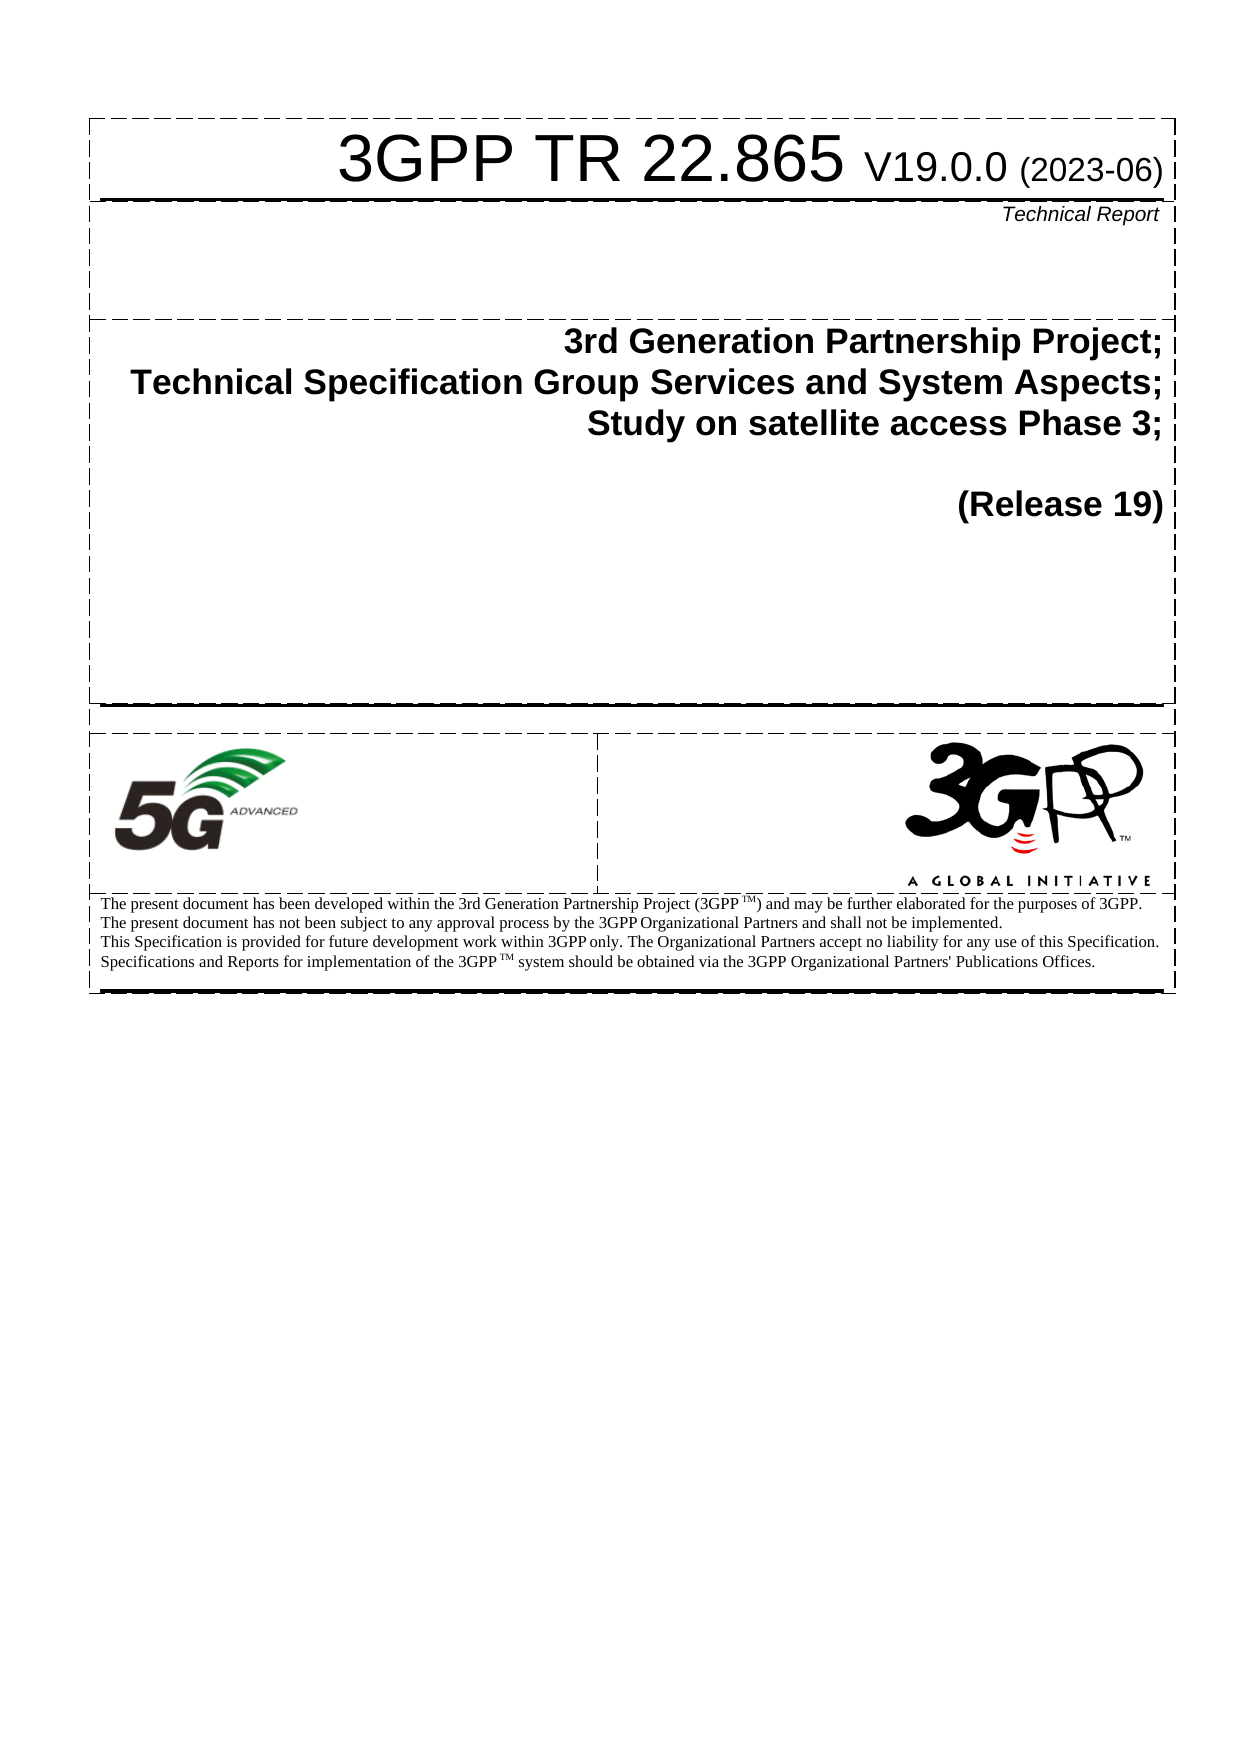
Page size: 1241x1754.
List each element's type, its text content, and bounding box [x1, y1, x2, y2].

table_cell [89, 733, 598, 893]
table_cell The present document has been developed within the 3rd Generation Partnership Project (3GPP TM) and may be further elaborated for the purposes of 3GPP. The present document has not been subject to any approval process by the 3GPP Organizational Partners and shall not be implemented. This Specification is provided for future development work within 3GPP only. The Organizational Partners accept no liability for any use of this Specification. Specifications and Reports for implementation of the 3GPP TM system should be obtained via the 3GPP Organizational Partners' Publications Offices. [89, 893, 1175, 993]
table_cell [89, 704, 1175, 733]
table_cell 3rd Generation Partnership Project; Technical Specification Group Services and System Aspects; Study on satellite access Phase 3; (Release 19) [89, 319, 1175, 703]
table_cell Technical Report [89, 201, 1175, 319]
picture [897, 734, 1164, 891]
table_header 3GPP TR 22.865 V19.0.0 (2023-06) [89, 118, 1175, 201]
picture [100, 734, 312, 865]
table_cell [598, 733, 1175, 893]
